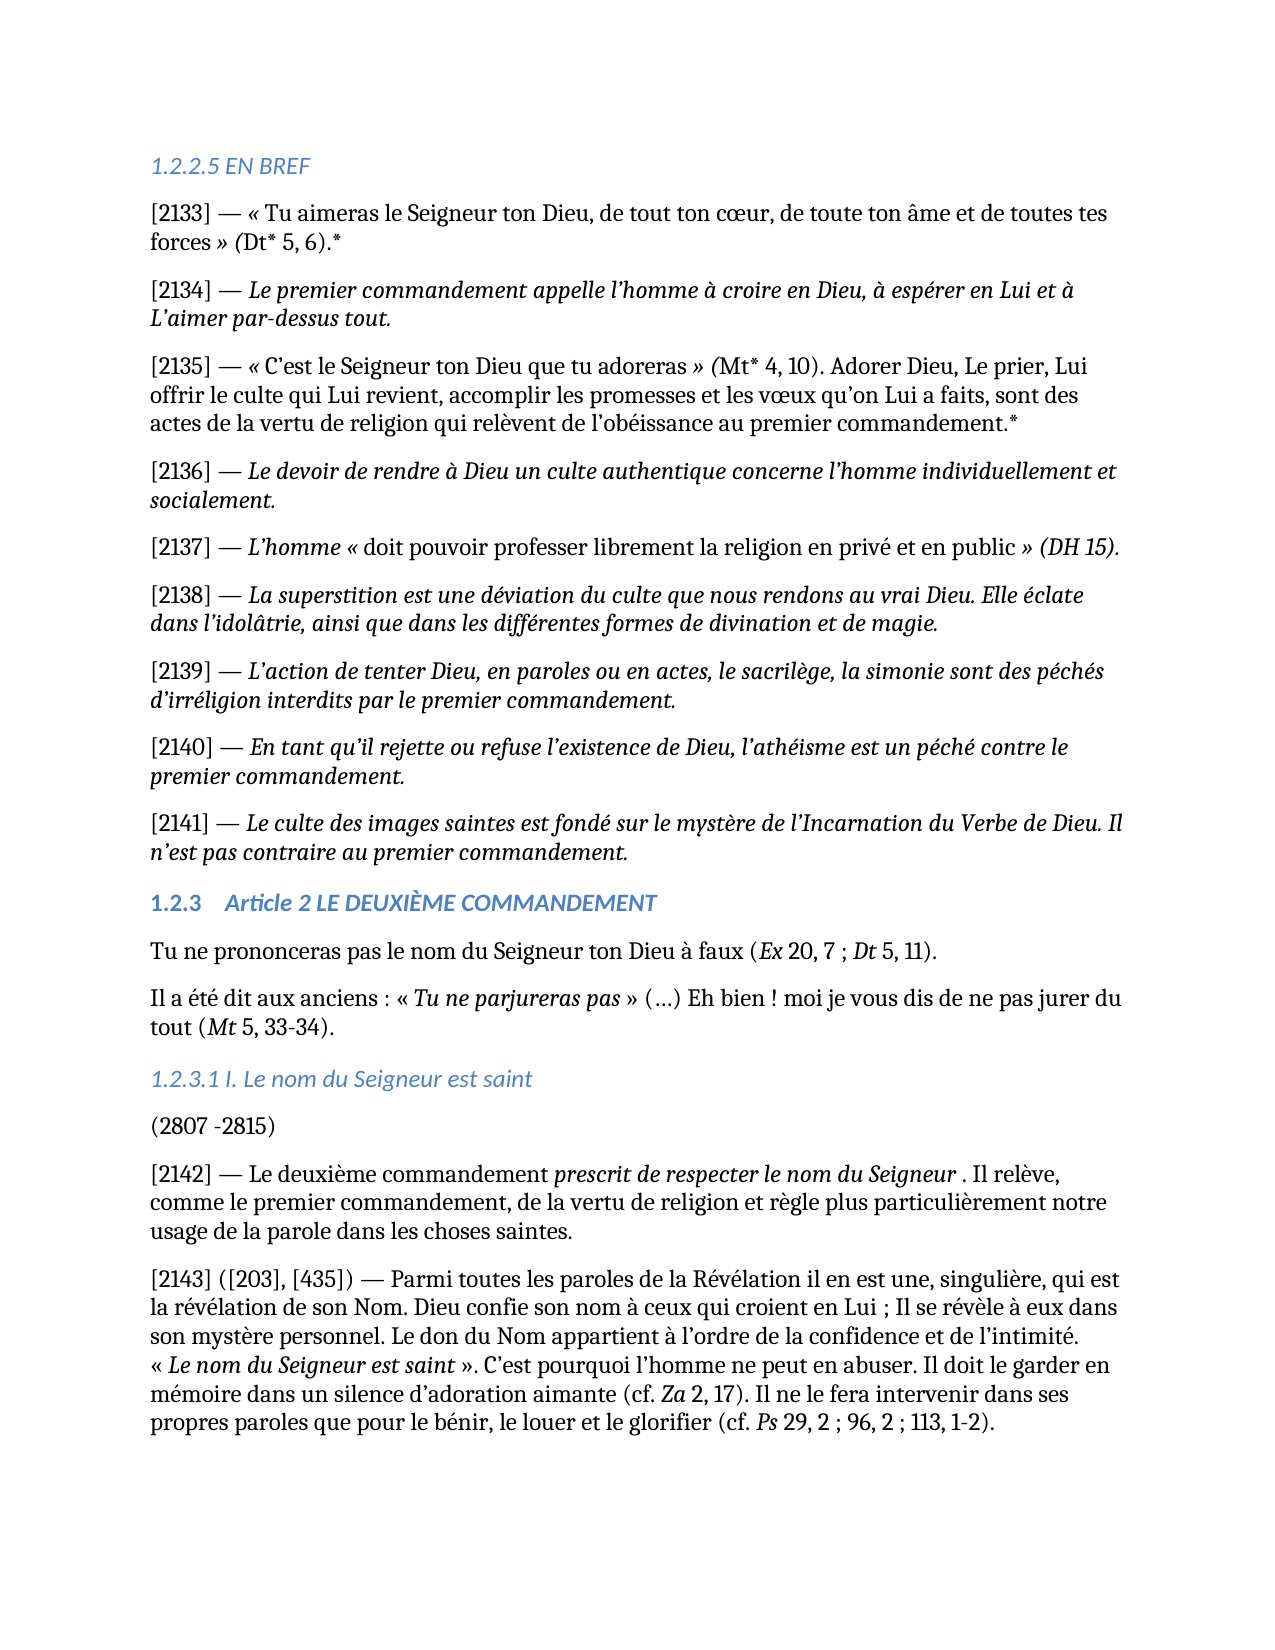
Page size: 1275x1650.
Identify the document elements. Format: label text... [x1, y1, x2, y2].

subtitle 1.2.2.5 EN BREF [150, 150, 1125, 181]
text [2136] — Le devoir de rendre à Dieu un culte authentique concerne l’homme individuellement et socialement. [150, 457, 1125, 514]
text [2135] — « C’est le Seigneur ton Dieu que tu adoreras » (Mt* 4, 10). Adorer Dieu, Le prier, Lui offrir le culte qui Lui revient, accomplir les promesses et les vœux qu’on Lui a faits, sont des actes de la vertu de religion qui relèvent de l’obéissance au premier commandement.* [150, 352, 1125, 438]
text (2807 -2815) [150, 1112, 1125, 1141]
text [2137] — L’homme « doit pouvoir professer librement la religion en privé et en public » (DH 15). [150, 533, 1125, 562]
subtitle 1.2.3.1 I. Le nom du Seigneur est saint [150, 1063, 1125, 1093]
text [2134] — Le premier commandement appelle l’homme à croire en Dieu, à espérer en Lui et à L’aimer par-dessus tout. [150, 276, 1125, 333]
text [2133] — « Tu aimeras le Seigneur ton Dieu, de tout ton cœur, de toute ton âme et de toutes tes forces » (Dt* 5, 6).* [150, 199, 1125, 257]
subtitle 1.2.3 Article 2 LE DEUXIÈME COMMANDEMENT [150, 888, 1125, 918]
text [2143] ([203], [435]) — Parmi toutes les paroles de la Révélation il en est une, singulière, qui est la révélation de son Nom. Dieu confie son nom à ceux qui croient en Lui ; Il se révèle à eux dans son mystère personnel. Le don du Nom appartient à l’ordre de la confidence et de l’intimité. « Le nom du Seigneur est saint ». C’est pourquoi l’homme ne peut en abuser. Il doit le garder en mémoire dans un silence d’adoration aimante (cf. Za 2, 17). Il ne le fera intervenir dans ses propres paroles que pour le bénir, le louer et le glorifier (cf. Ps 29, 2 ; 96, 2 ; 113, 1-2). [150, 1264, 1125, 1437]
text [2139] — L’action de tenter Dieu, en paroles ou en actes, le sacrilège, la simonie sont des péchés d’irréligion interdits par le premier commandement. [150, 657, 1125, 714]
text [2142] — Le deuxième commandement prescrit de respecter le nom du Seigneur . Il relève, comme le premier commandement, de la vertu de religion et règle plus particulièrement notre usage de la parole dans les choses saintes. [150, 1159, 1125, 1246]
text [2140] — En tant qu’il rejette ou refuse l’existence de Dieu, l’athéisme est un péché contre le premier commandement. [150, 733, 1125, 791]
text [2141] — Le culte des images saintes est fondé sur le mystère de l’Incarnation du Verbe de Dieu. Il n’est pas contraire au premier commandement. [150, 809, 1125, 867]
text Tu ne prononceras pas le nom du Seigneur ton Dieu à faux (Ex 20, 7 ; Dt 5, 11). [150, 937, 1125, 966]
text [2138] — La superstition est une déviation du culte que nous rendons au vrai Dieu. Elle éclate dans l’idolâtrie, ainsi que dans les différentes formes de divination et de magie. [150, 581, 1125, 638]
text Il a été dit aux anciens : « Tu ne parjureras pas » (…) Eh bien ! moi je vous dis de ne pas jurer du tout (Mt 5, 33-34). [150, 984, 1125, 1042]
